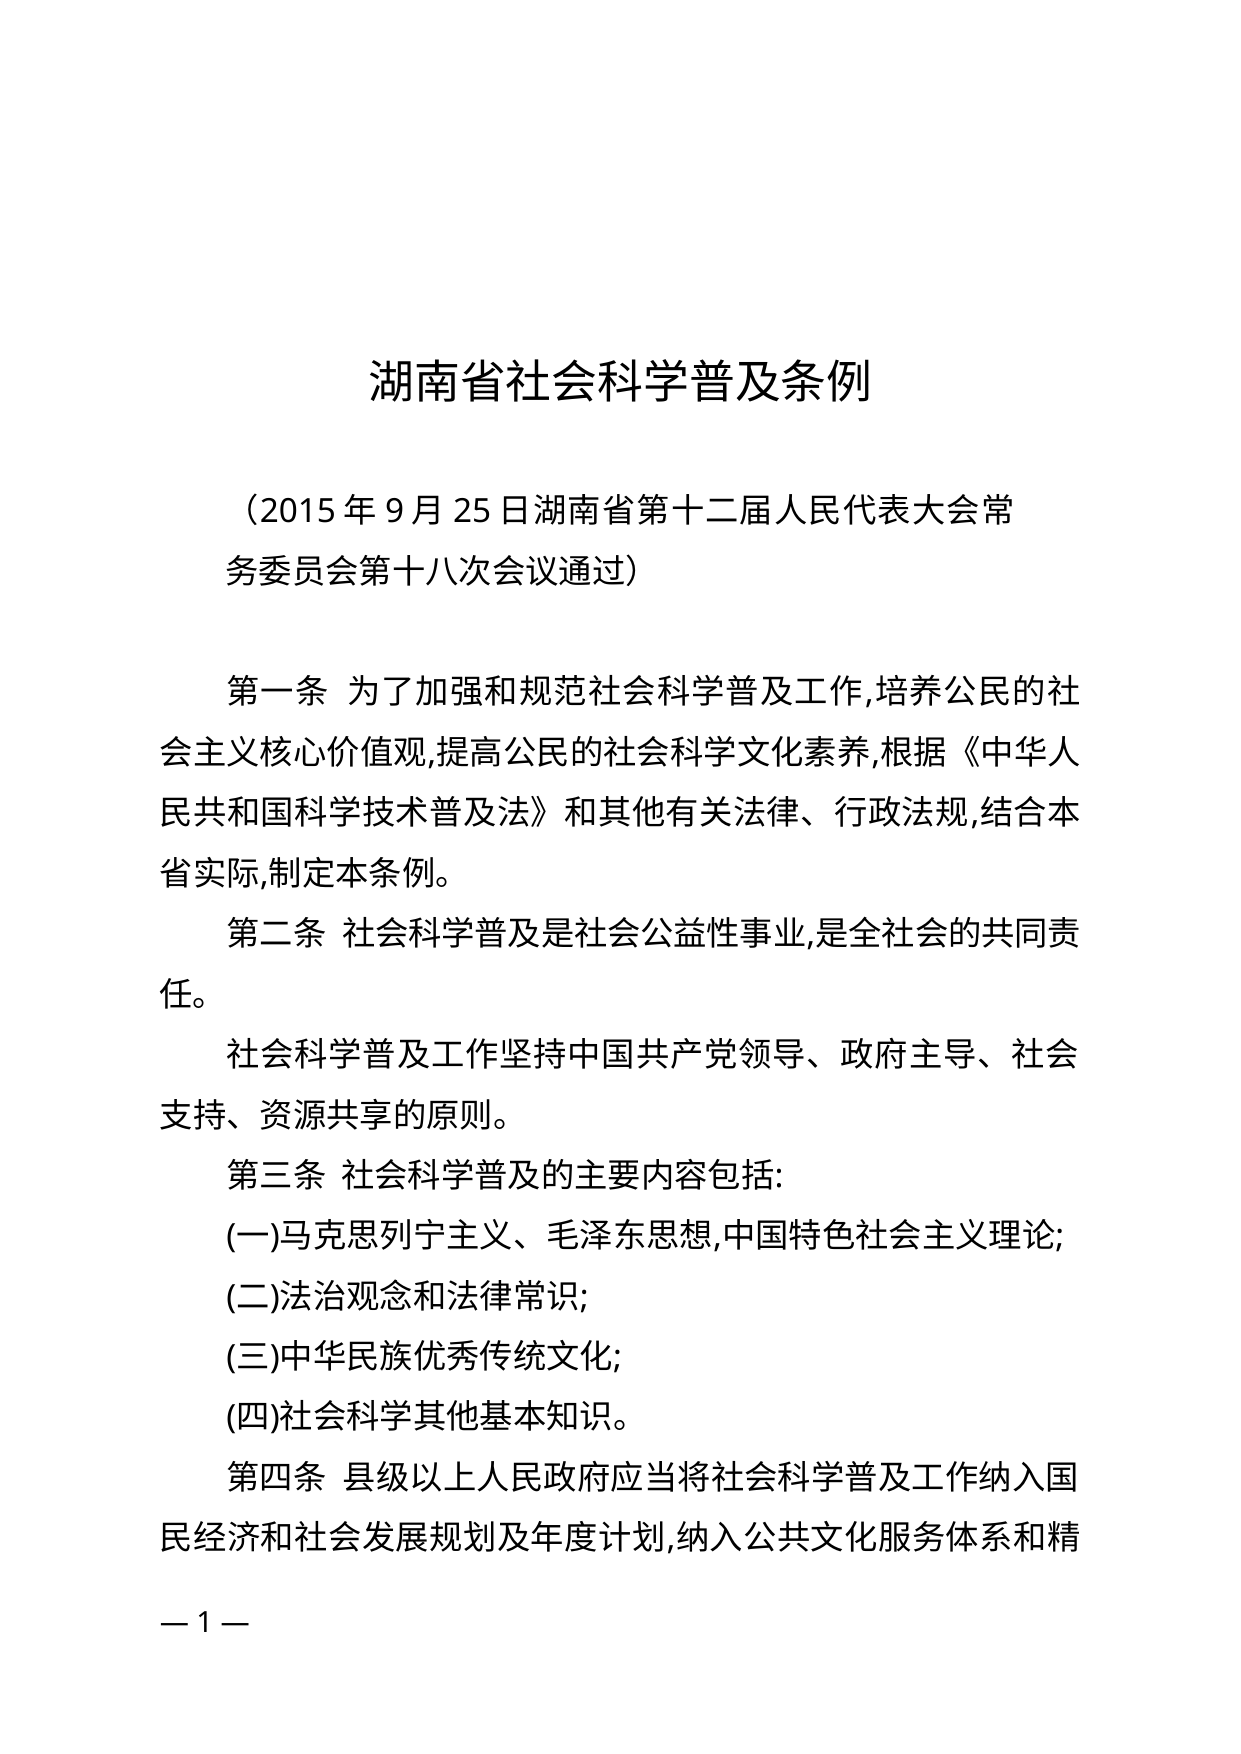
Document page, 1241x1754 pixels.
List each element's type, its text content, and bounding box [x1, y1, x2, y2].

text 湖南省社会科学普及条例 [159, 345, 1081, 412]
text 第二条 社会科学普及是社会公益性事业,是全社会的共同责任。 [159, 895, 1081, 1016]
text (一)马克思列宁主义、毛泽东思想,中国特色社会主义理论; [159, 1197, 1081, 1257]
text (四)社会科学其他基本知识。 [159, 1378, 1081, 1439]
text 第三条 社会科学普及的主要内容包括: [159, 1137, 1081, 1197]
text 社会科学普及工作坚持中国共产党领导、政府主导、社会支持、资源共享的原则。 [159, 1016, 1081, 1137]
text (二)法治观念和法律常识; [159, 1257, 1081, 1318]
text (三)中华民族优秀传统文化; [159, 1318, 1081, 1378]
text （2015年9月25日湖南省第十二届人民代表大会常务委员会第十八次会议通过） [225, 472, 1015, 593]
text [159, 1439, 1081, 1559]
text 第一条 为了加强和规范社会科学普及工作,培养公民的社会主义核心价值观,提高公民的社会科学文化素养,根据《中华人民共和国科学技术普及法》和其他有关法律、行政法规,结合本省实际,制定本条例。 [159, 653, 1081, 895]
